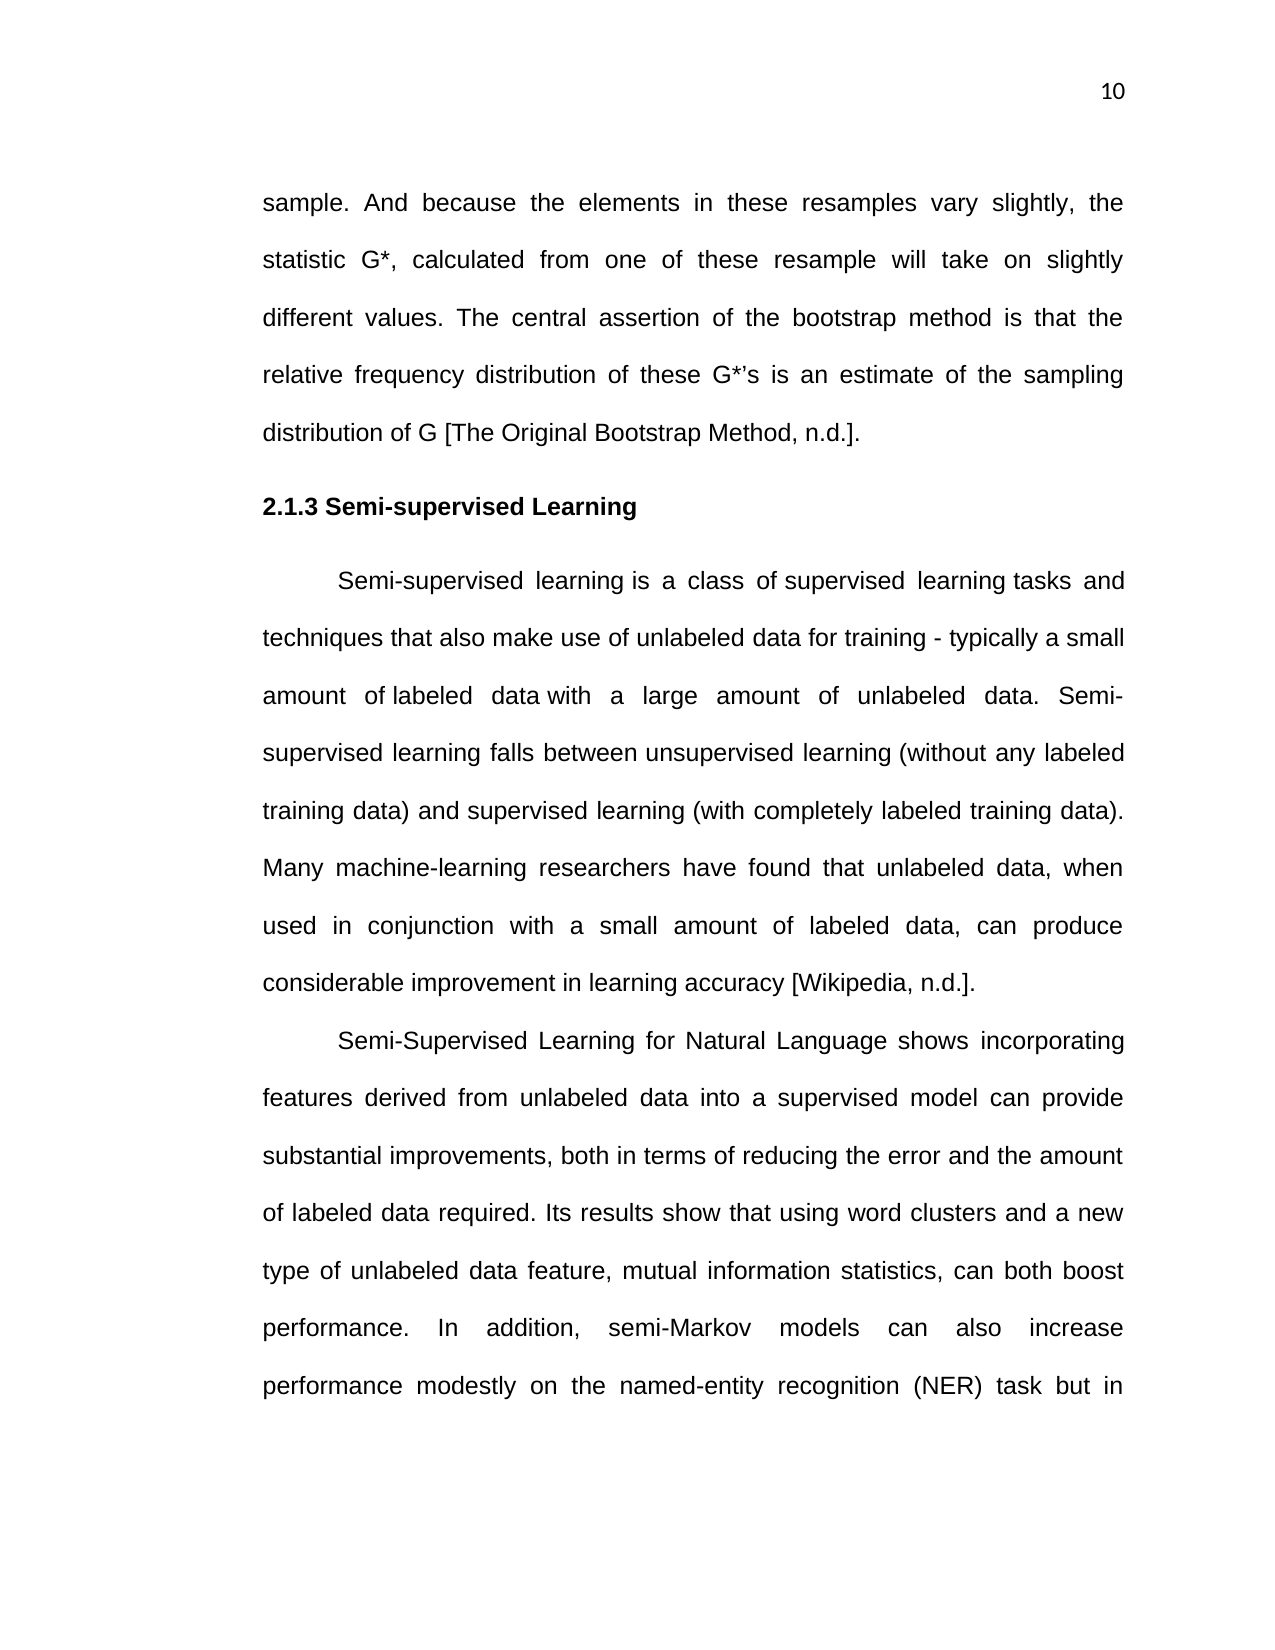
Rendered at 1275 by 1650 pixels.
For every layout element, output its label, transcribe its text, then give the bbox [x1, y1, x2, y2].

list Semi-supervised learning is a class of supervised learning tasks and techniques that also make use of unlabeled data for training - typically a small amount of labeled data with a large amount of unlabeled data. Semi-supervised learning falls between unsupervised learning (without any labeled training data) and supervised learning (with completely labeled training data). Many machine-learning researchers have found that unlabeled data, when used in conjunction with a small amount of labeled data, can produce considerable improvement in learning accuracy [Wikipedia, n.d.]. [262, 807, 1125, 997]
text 2.1.3 Semi-supervised Learning [187, 492, 1125, 520]
list Semi-supervised learning is a class of supervised learning tasks and techniques that also make use of unlabeled data for training - typically a small amount of labeled data with a large amount of unlabeled data. Semi-supervised learning falls between unsupervised learning (without any labeled training data) and supervised learning (with completely labeled training data). Many machine-learning researchers have found that unlabeled data, when used in conjunction with a small amount of labeled data, can produce considerable improvement in learning accuracy [Wikipedia, n.d.]. [262, 566, 1125, 806]
